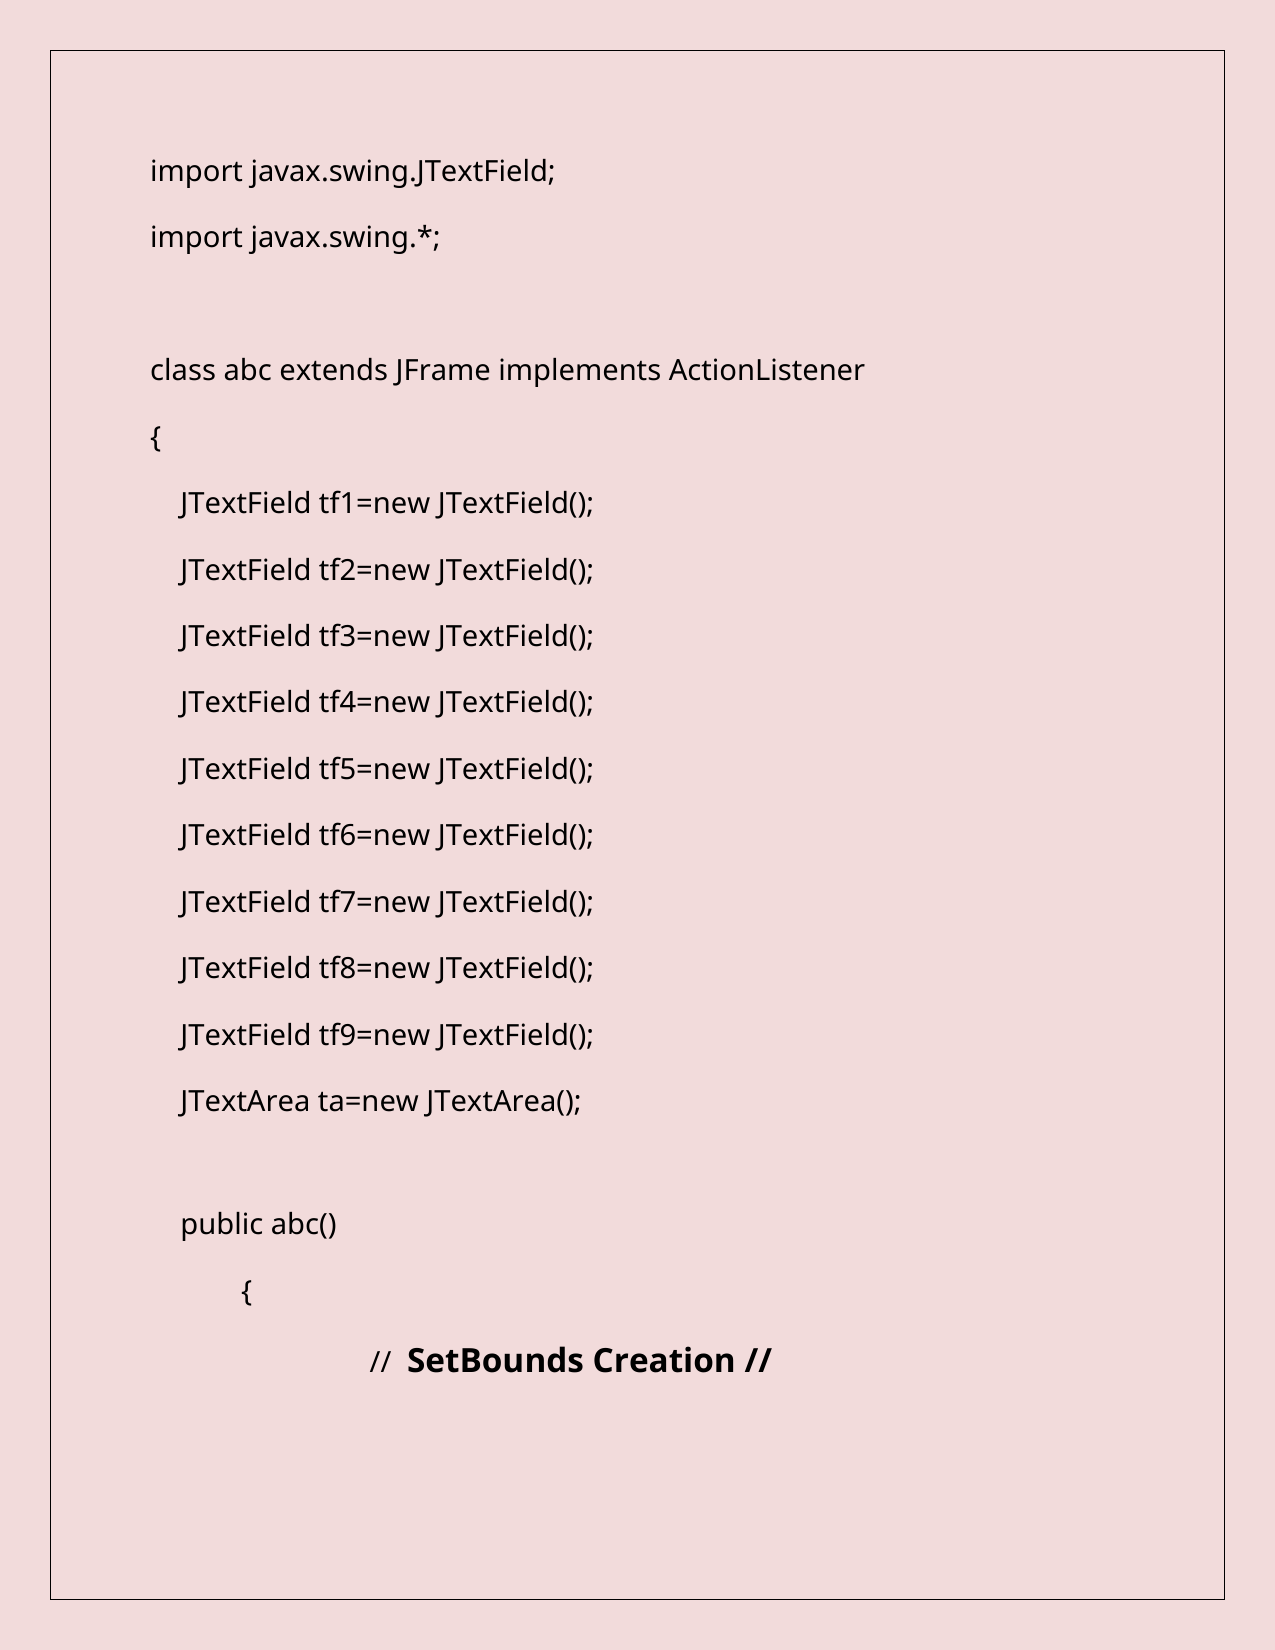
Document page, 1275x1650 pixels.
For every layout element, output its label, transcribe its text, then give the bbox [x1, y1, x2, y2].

text JTextField tf4=new JTextField(); [150, 682, 1125, 721]
text { [150, 416, 1125, 456]
text { [150, 1270, 1125, 1310]
text import javax.swing.JTextField; [150, 150, 1125, 190]
text JTextField tf9=new JTextField(); [150, 1014, 1125, 1054]
text JTextField tf1=new JTextField(); [150, 482, 1125, 522]
text JTextField tf5=new JTextField(); [150, 748, 1125, 788]
text JTextField tf6=new JTextField(); [150, 814, 1125, 854]
text JTextField tf8=new JTextField(); [150, 947, 1125, 987]
text JTextField tf7=new JTextField(); [150, 881, 1125, 921]
text import javax.swing.*; [150, 216, 1125, 256]
text public abc() [150, 1204, 1125, 1243]
text JTextField tf2=new JTextField(); [150, 549, 1125, 588]
text // SetBounds Creation // [150, 1337, 1125, 1382]
text JTextField tf3=new JTextField(); [150, 615, 1125, 655]
text JTextArea ta=new JTextArea(); [150, 1080, 1125, 1120]
text class abc extends JFrame implements ActionListener [150, 349, 1125, 389]
